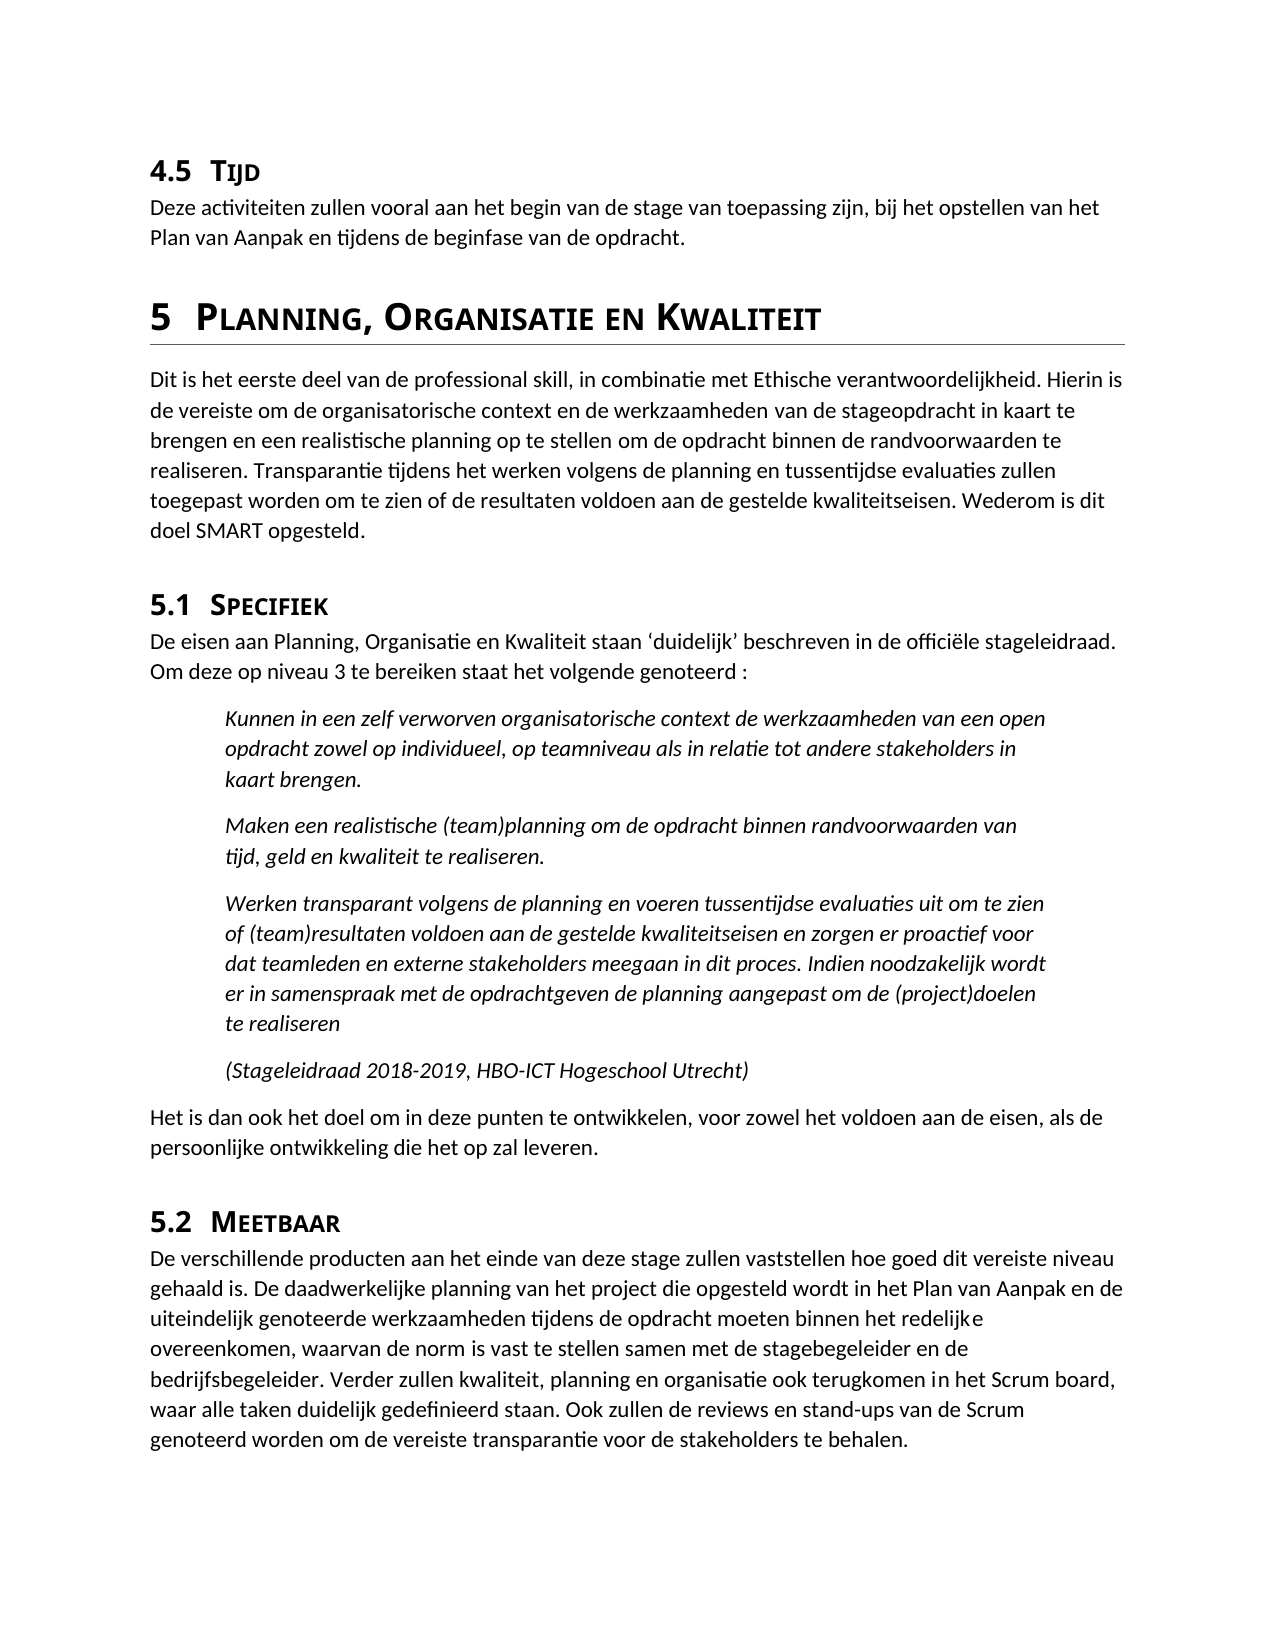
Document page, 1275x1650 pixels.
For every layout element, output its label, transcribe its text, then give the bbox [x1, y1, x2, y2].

subtitle Tijd [150, 150, 1125, 190]
text De verschillende producten aan het einde van deze stage zullen vaststellen hoe goed dit vereiste niveau gehaald is. De daadwerkelijke planning van het project die opgesteld wordt in het Plan van Aanpak en de uiteindelijk genoteerde werkzaamheden tijdens de opdracht moeten binnen het redelijke overeenkomen, waarvan de norm is vast te stellen samen met de stagebegeleider en de bedrijfsbegeleider. Verder zullen kwaliteit, planning en organisatie ook terugkomen in het Scrum board, waar alle taken duidelijk gedefinieerd staan. Ook zullen de reviews en stand-ups van de Scrum genoteerd worden om de vereiste transparantie voor de stakeholders te behalen. [150, 1244, 1125, 1453]
subtitle Specifiek [150, 584, 1125, 624]
text Werken transparant volgens de planning en voeren tussentijdse evaluaties uit om te zien of (team)resultaten voldoen aan de gestelde kwaliteitseisen en zorgen er proactief voor dat teamleden en externe stakeholders meegaan in dit proces. Indien noodzakelijk wordt er in samenspraak met de opdrachtgeven de planning aangepast om de (project)doelen te realiseren [225, 889, 1050, 1037]
text Het is dan ook het doel om in deze punten te ontwikkelen, voor zowel het voldoen aan de eisen, als de persoonlijke ontwikkeling die het op zal leveren. [150, 1103, 1125, 1161]
text Kunnen in een zelf verworven organisatorische context de werkzaamheden van een open opdracht zowel op individueel, op teamniveau als in relatie tot andere stakeholders in kaart brengen. [225, 704, 1050, 793]
text (Stageleidraad 2018-2019, HBO-ICT Hogeschool Utrecht) [225, 1056, 1050, 1084]
text Maken een realistische (team)planning om de opdracht binnen randvoorwaarden van tijd, geld en kwaliteit te realiseren. [225, 812, 1050, 870]
text Dit is het eerste deel van de professional skill, in combinatie met Ethische verantwoordelijkheid. Hierin is de vereiste om de organisatorische context en de werkzaamheden van de stageopdracht in kaart te brengen en een realistische planning op te stellen om de opdracht binnen de randvoorwaarden te realiseren. Transparantie tijdens het werken volgens de planning en tussentijdse evaluaties zullen toegepast worden om te zien of de resultaten voldoen aan de gestelde kwaliteitseisen. Wederom is dit doel SMART opgesteld. [150, 366, 1125, 545]
subtitle Meetbaar [150, 1201, 1125, 1241]
text Deze activiteiten zullen vooral aan het begin van de stage van toepassing zijn, bij het opstellen van het Plan van Aanpak en tijdens de beginfase van de opdracht. [150, 193, 1125, 251]
text De eisen aan Planning, Organisatie en Kwaliteit staan ‘duidelijk’ beschreven in de officiële stageleidraad. Om deze op niveau 3 te bereiken staat het volgende genoteerd : [150, 627, 1125, 685]
subtitle Planning, Organisatie en Kwaliteit [150, 291, 1125, 344]
